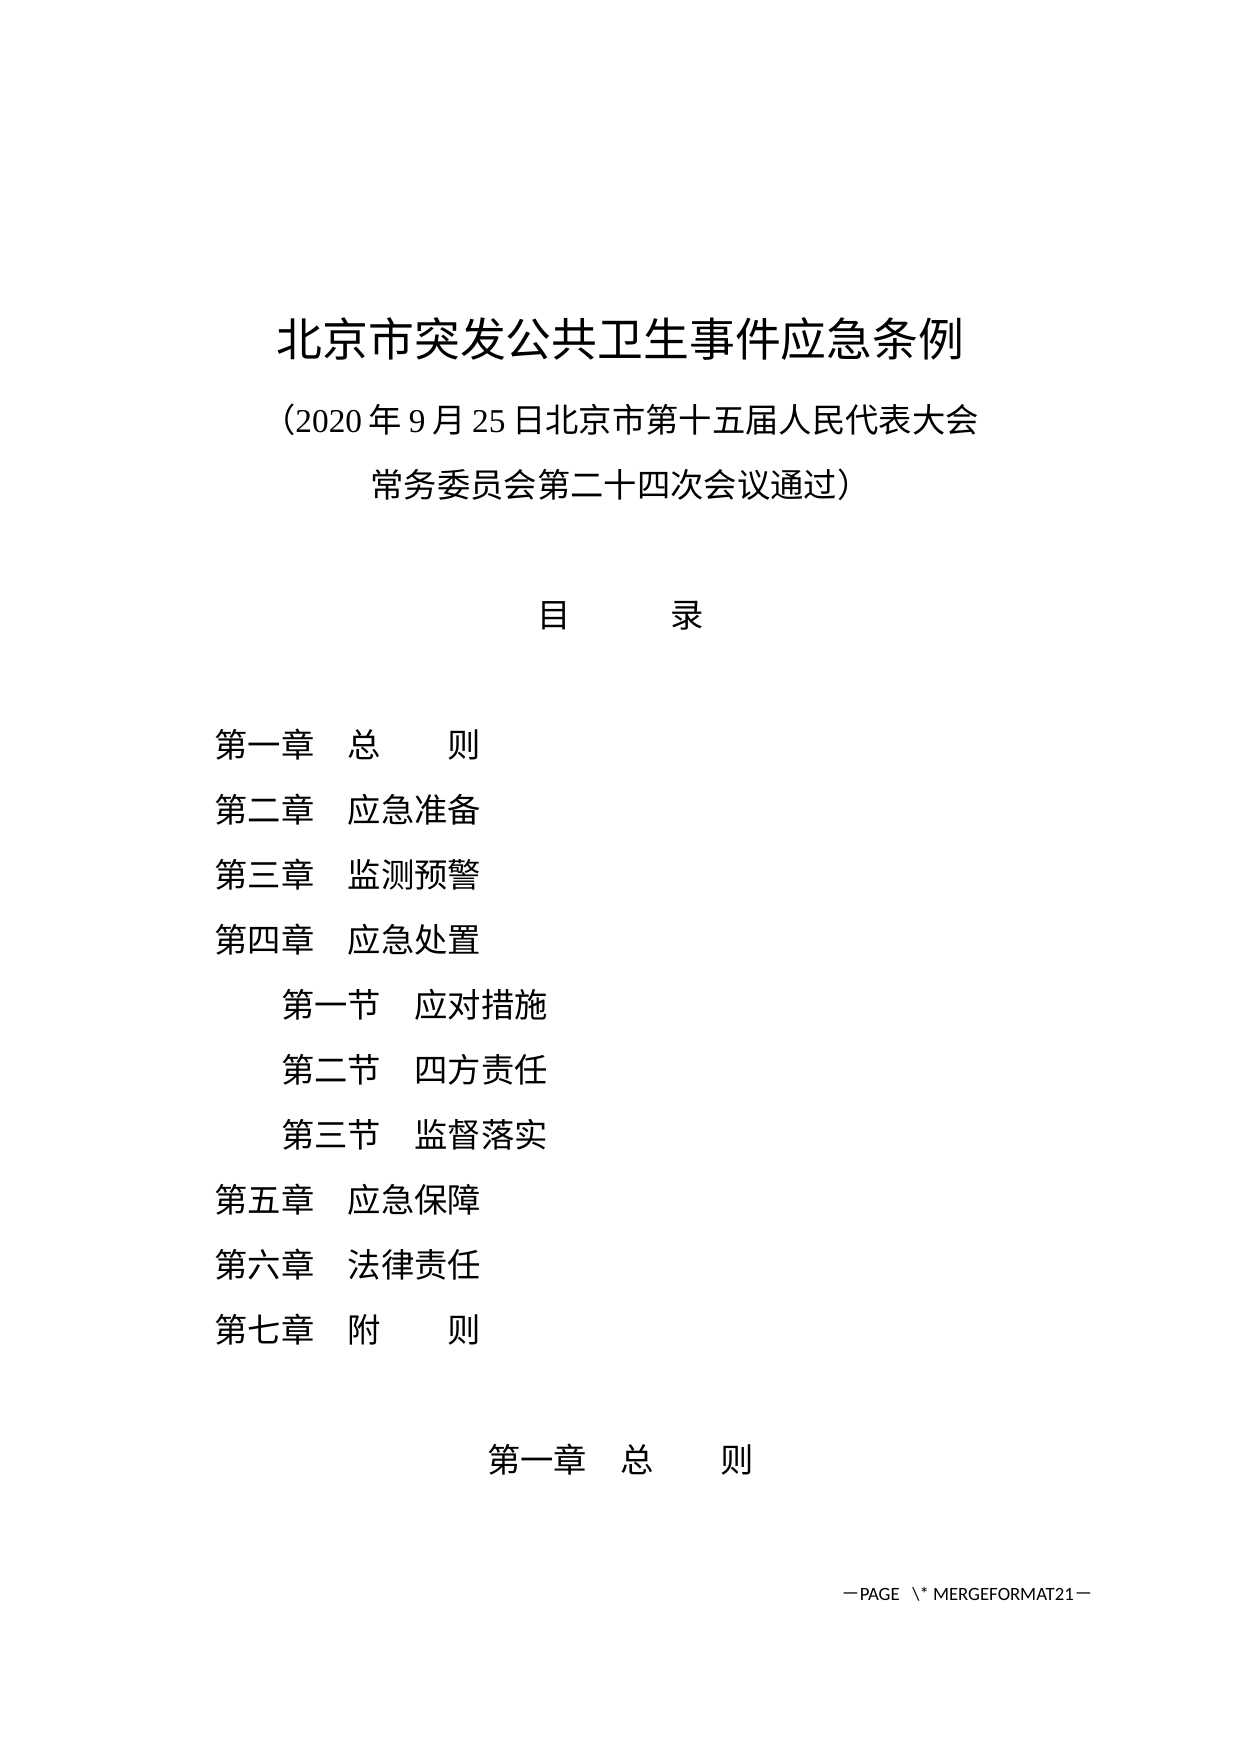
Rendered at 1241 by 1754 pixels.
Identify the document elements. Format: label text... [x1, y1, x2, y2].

text 北京市突发公共卫生事件应急条例 [148, 287, 1092, 385]
text （2020年9月25日北京市第十五届人民代表大会 [191, 385, 1049, 450]
text 目 录 [148, 580, 1092, 645]
text 第二章 应急准备 [148, 775, 1092, 840]
text 第五章 应急保障 [148, 1165, 1092, 1230]
text 第三章 监测预警 [148, 840, 1092, 905]
text 第一章 总 则 [148, 1425, 1092, 1490]
text 常务委员会第二十四次会议通过） [191, 450, 1049, 515]
text 第三节 监督落实 [148, 1100, 1092, 1165]
text 第一章 总 则 [148, 710, 1092, 775]
text 第六章 法律责任 [148, 1230, 1092, 1295]
text 第四章 应急处置 [148, 905, 1092, 970]
text 第一节 应对措施 [148, 970, 1092, 1035]
text 第二节 四方责任 [148, 1035, 1092, 1100]
text 第七章 附 则 [148, 1295, 1092, 1360]
